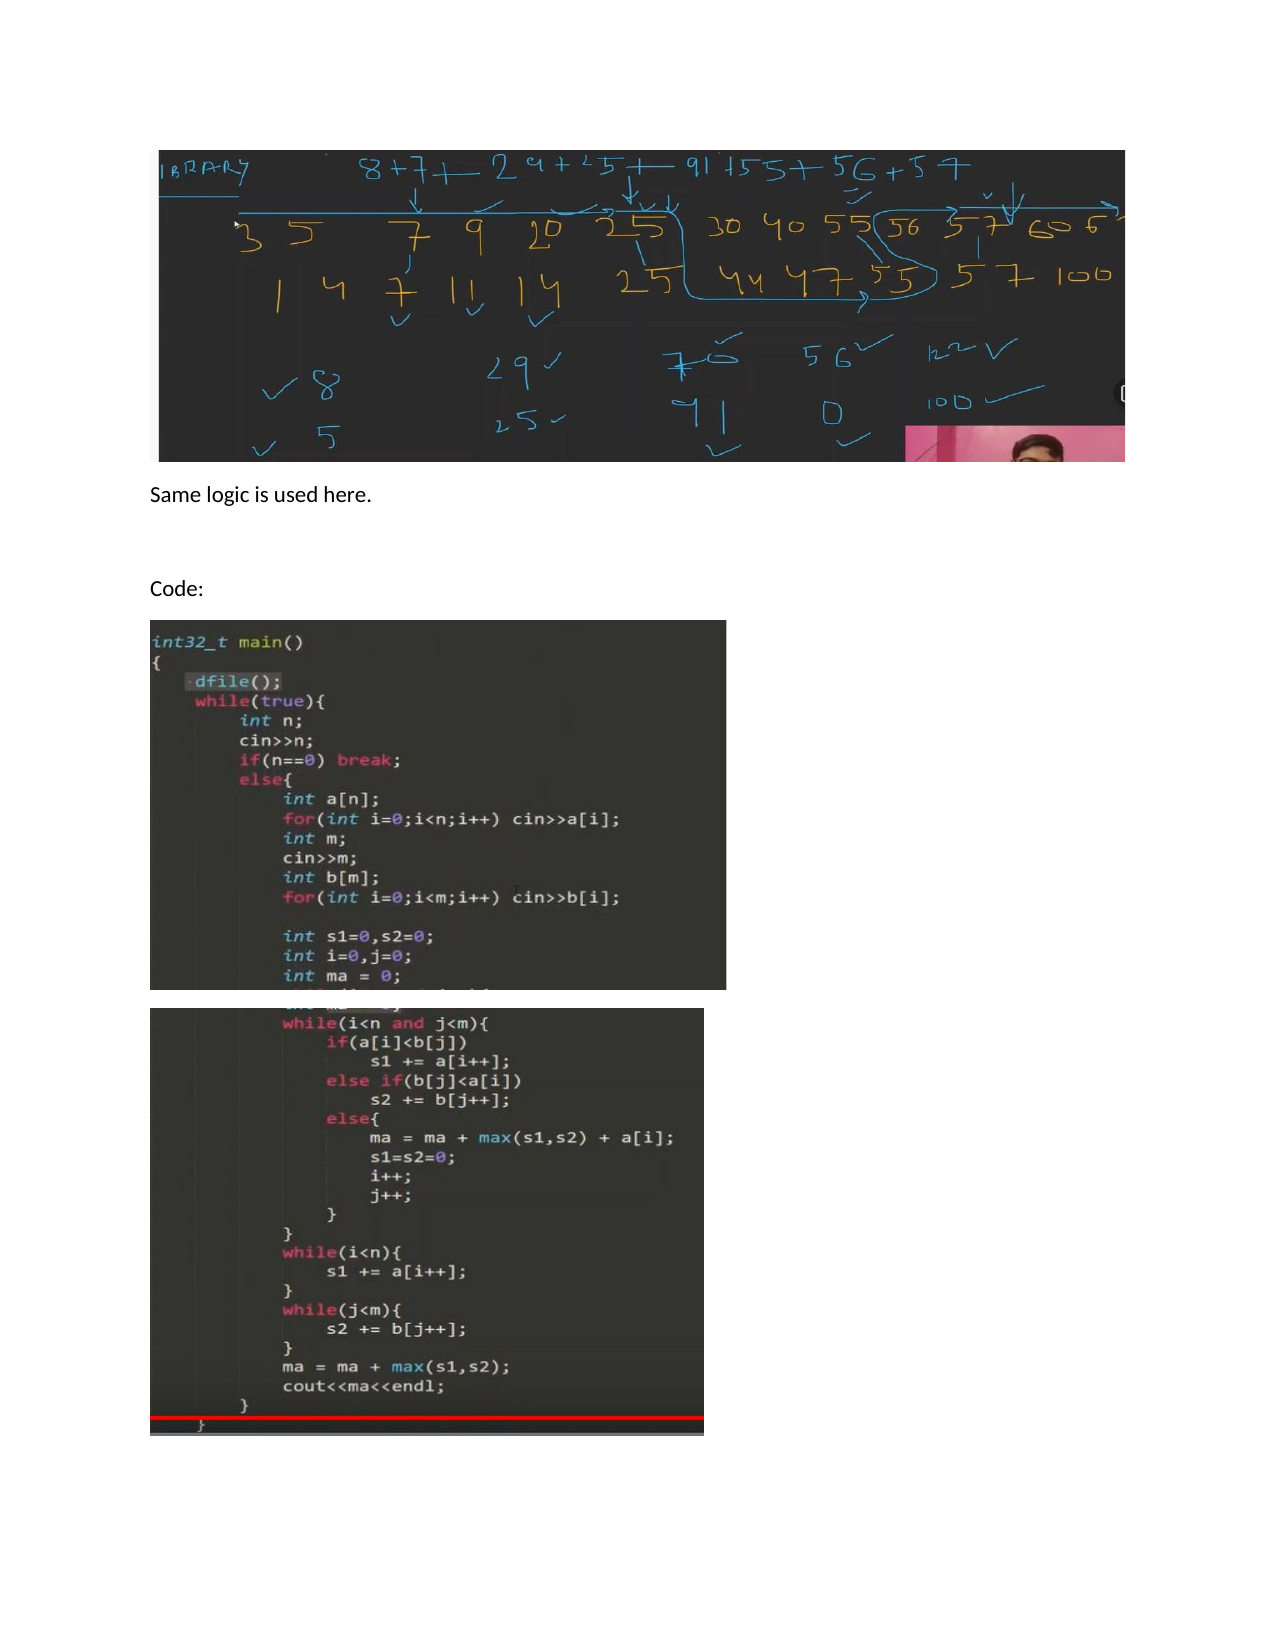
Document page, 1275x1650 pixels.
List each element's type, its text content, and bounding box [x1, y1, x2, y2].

picture [150, 620, 727, 990]
picture [150, 150, 1125, 462]
text Same logic is used here. [150, 480, 1125, 508]
text Code: [150, 574, 1125, 602]
picture [150, 1008, 704, 1436]
